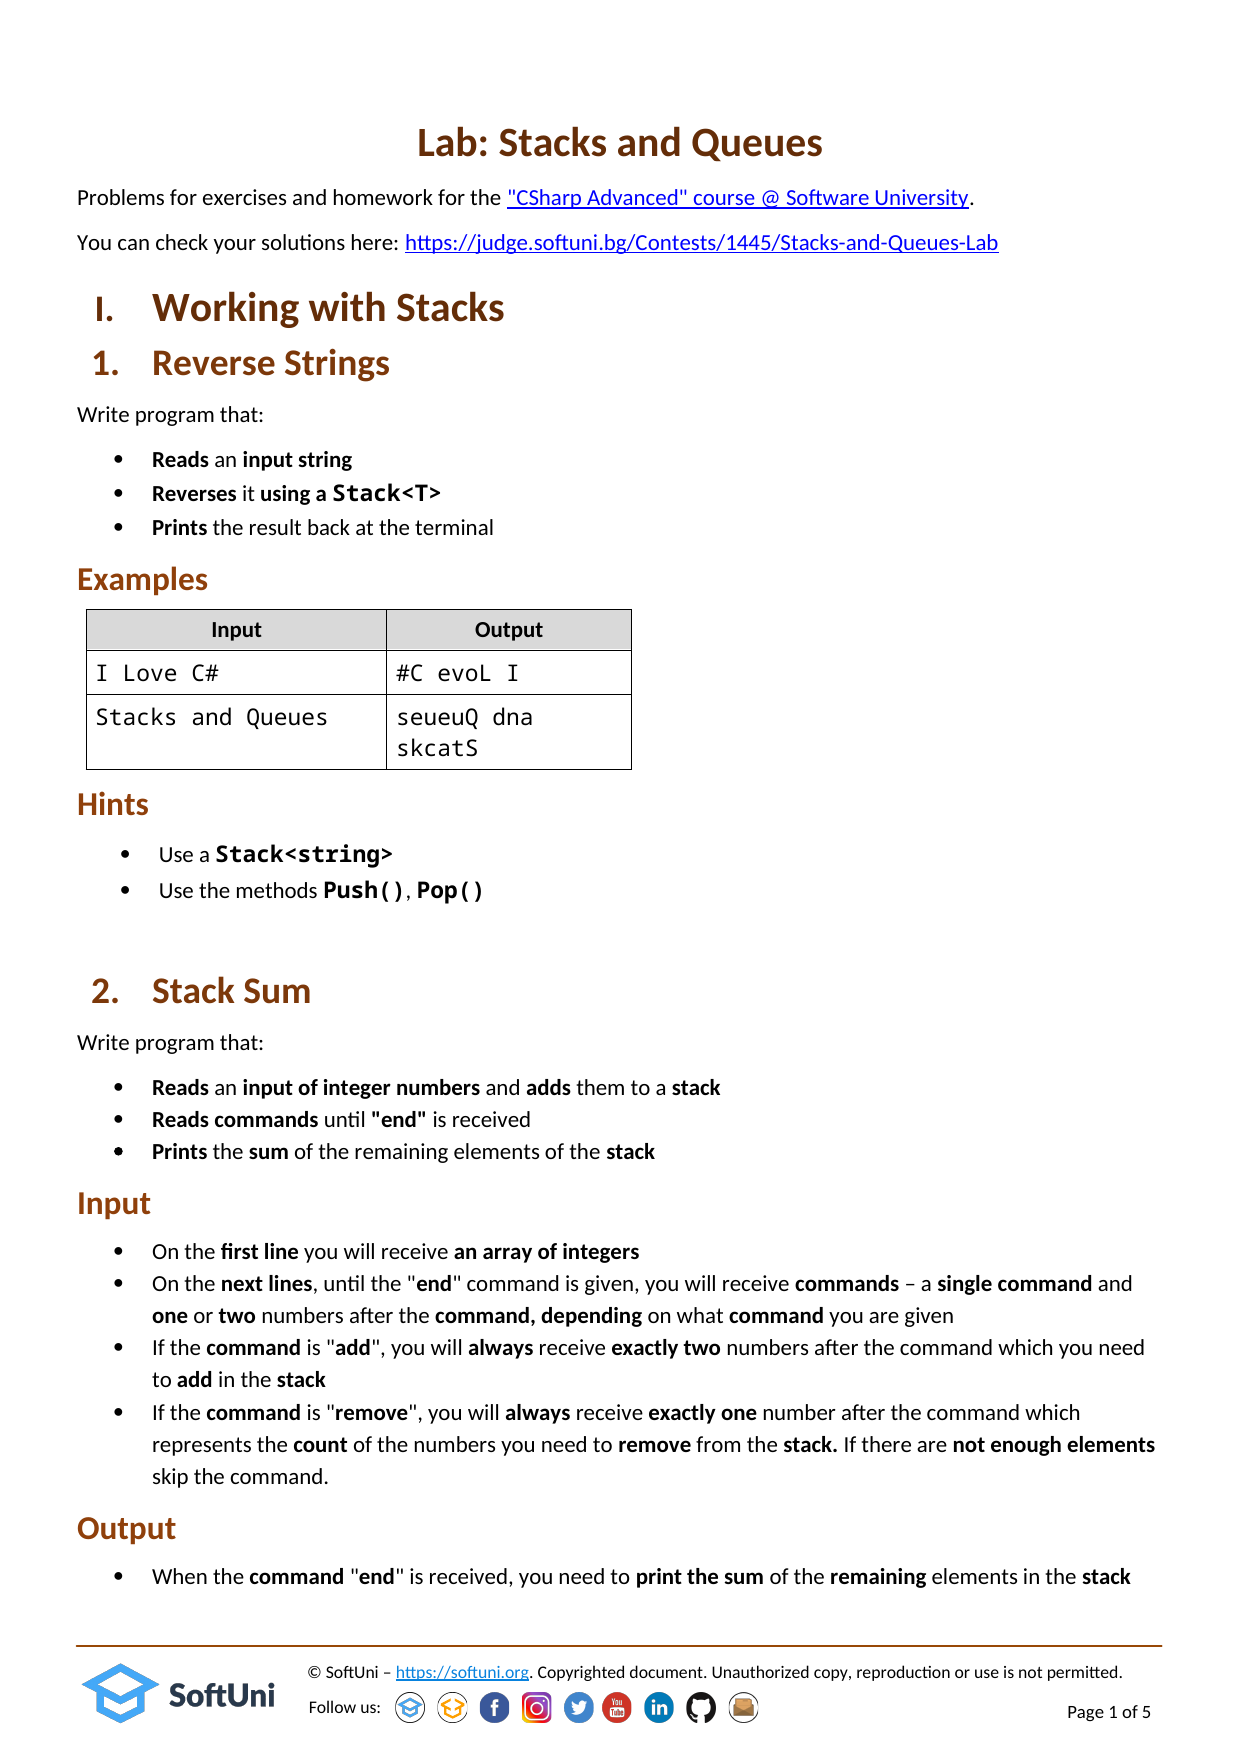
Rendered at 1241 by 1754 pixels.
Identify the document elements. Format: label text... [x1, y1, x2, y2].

subtitle Reverse Strings [91, 339, 1163, 385]
picture [522, 1692, 552, 1723]
table_header Input [87, 610, 386, 649]
subtitle Working with Stacks [114, 281, 1163, 332]
picture [395, 1692, 425, 1723]
table_cell #C evoL I [387, 651, 631, 694]
list If the command is "add", you will always receive exactly two numbers after the command which you need to add in the stack [114, 1333, 1163, 1393]
list Reads an input of integer numbers and adds them to a stack [114, 1073, 1163, 1101]
picture [644, 1714, 653, 1723]
picture [75, 1658, 281, 1729]
subtitle Output [77, 1507, 1163, 1547]
picture [437, 1692, 468, 1723]
subtitle Lab: Stacks and Queues [77, 116, 1163, 167]
text Write program that: [77, 1028, 1163, 1056]
list On the next lines, until the "end" command is given, you will receive commands – a single command and one or two numbers after the command, depending on what command you are given [114, 1269, 1163, 1329]
picture [602, 1692, 632, 1723]
list Reads commands until "end" is received [114, 1105, 1163, 1133]
table_cell seueuQ dna skcatS [387, 695, 631, 769]
list Use the methods Push(), Pop() [121, 874, 1163, 905]
picture [479, 1692, 510, 1723]
list Reads an input string [114, 445, 1163, 473]
list Prints the result back at the terminal [114, 513, 1163, 541]
table_cell I Love C# [87, 651, 386, 694]
picture [728, 1692, 759, 1723]
subtitle Examples [77, 558, 1163, 598]
picture [665, 1692, 674, 1701]
picture [644, 1692, 653, 1701]
list When the command "end" is received, you need to print the sum of the remaining elements in the stack [114, 1562, 1163, 1590]
picture [665, 1714, 674, 1723]
picture [658, 1705, 667, 1714]
list If the command is "remove", you will always receive exactly one number after the command which represents the count of the numbers you need to remove from the stack. If there are not enough elements skip the command. [114, 1398, 1163, 1490]
picture [564, 1692, 594, 1723]
list On the first line you will receive an array of integers [114, 1237, 1163, 1265]
text Problems for exercises and homework for the "CSharp Advanced" course @ Software University. [77, 183, 1163, 211]
picture [686, 1692, 716, 1723]
list Use a Stack<string> [121, 838, 1163, 869]
subtitle Input [77, 1182, 1163, 1222]
subtitle Hints [77, 783, 1163, 823]
table_cell Stacks and Queues [87, 695, 386, 769]
subtitle Stack Sum [91, 967, 1163, 1013]
list Prints the sum of the remaining elements of the stack [114, 1137, 1163, 1165]
list Reverses it using a Stack<T> [114, 477, 1163, 508]
table_header Output [387, 610, 631, 649]
text You can check your solutions here: https://judge.softuni.bg/Contests/1445/Stacks-and-Queues-Lab [77, 228, 1163, 256]
text Write program that: [77, 400, 1163, 428]
